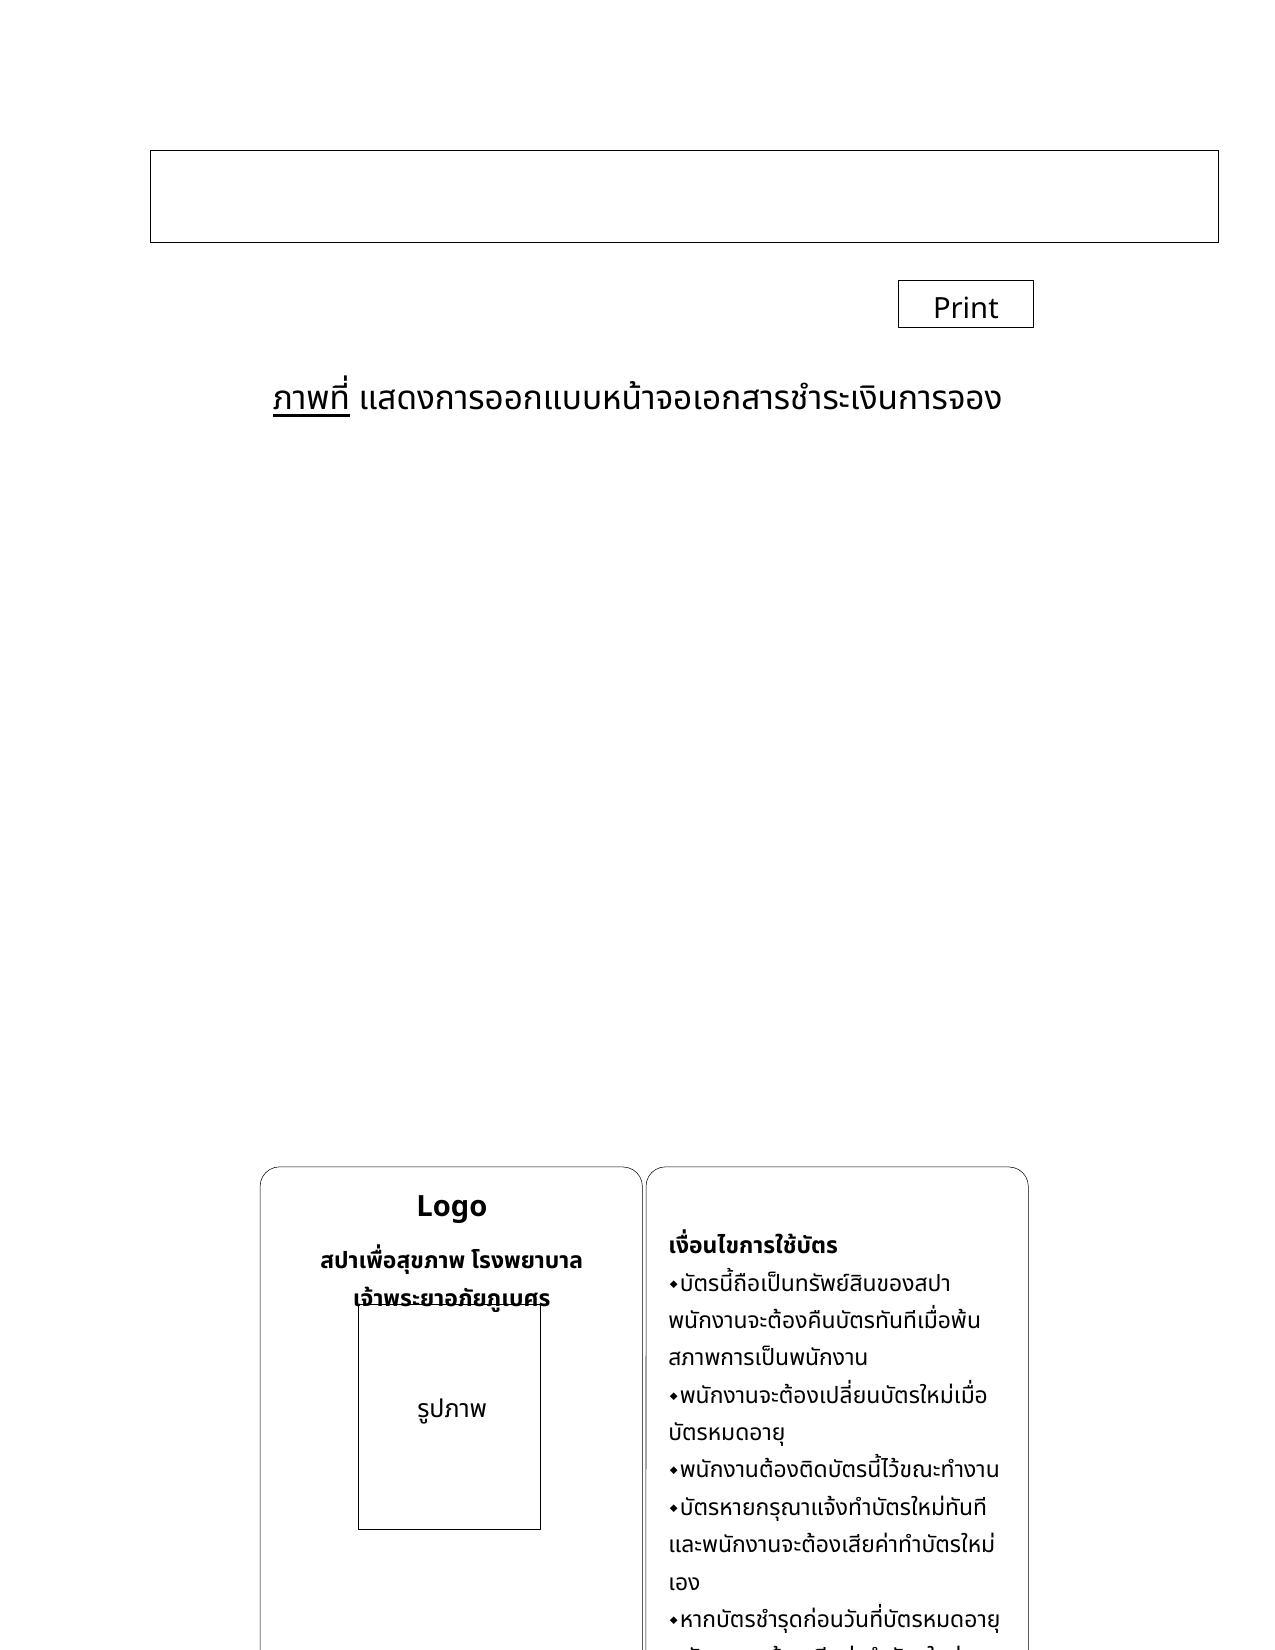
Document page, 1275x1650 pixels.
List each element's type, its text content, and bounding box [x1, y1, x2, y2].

text ภาพที่ แสดงการออกแบบหน้าจอเอกสารชำระเงินการจอง [150, 374, 1125, 424]
table_cell [151, 151, 1218, 242]
